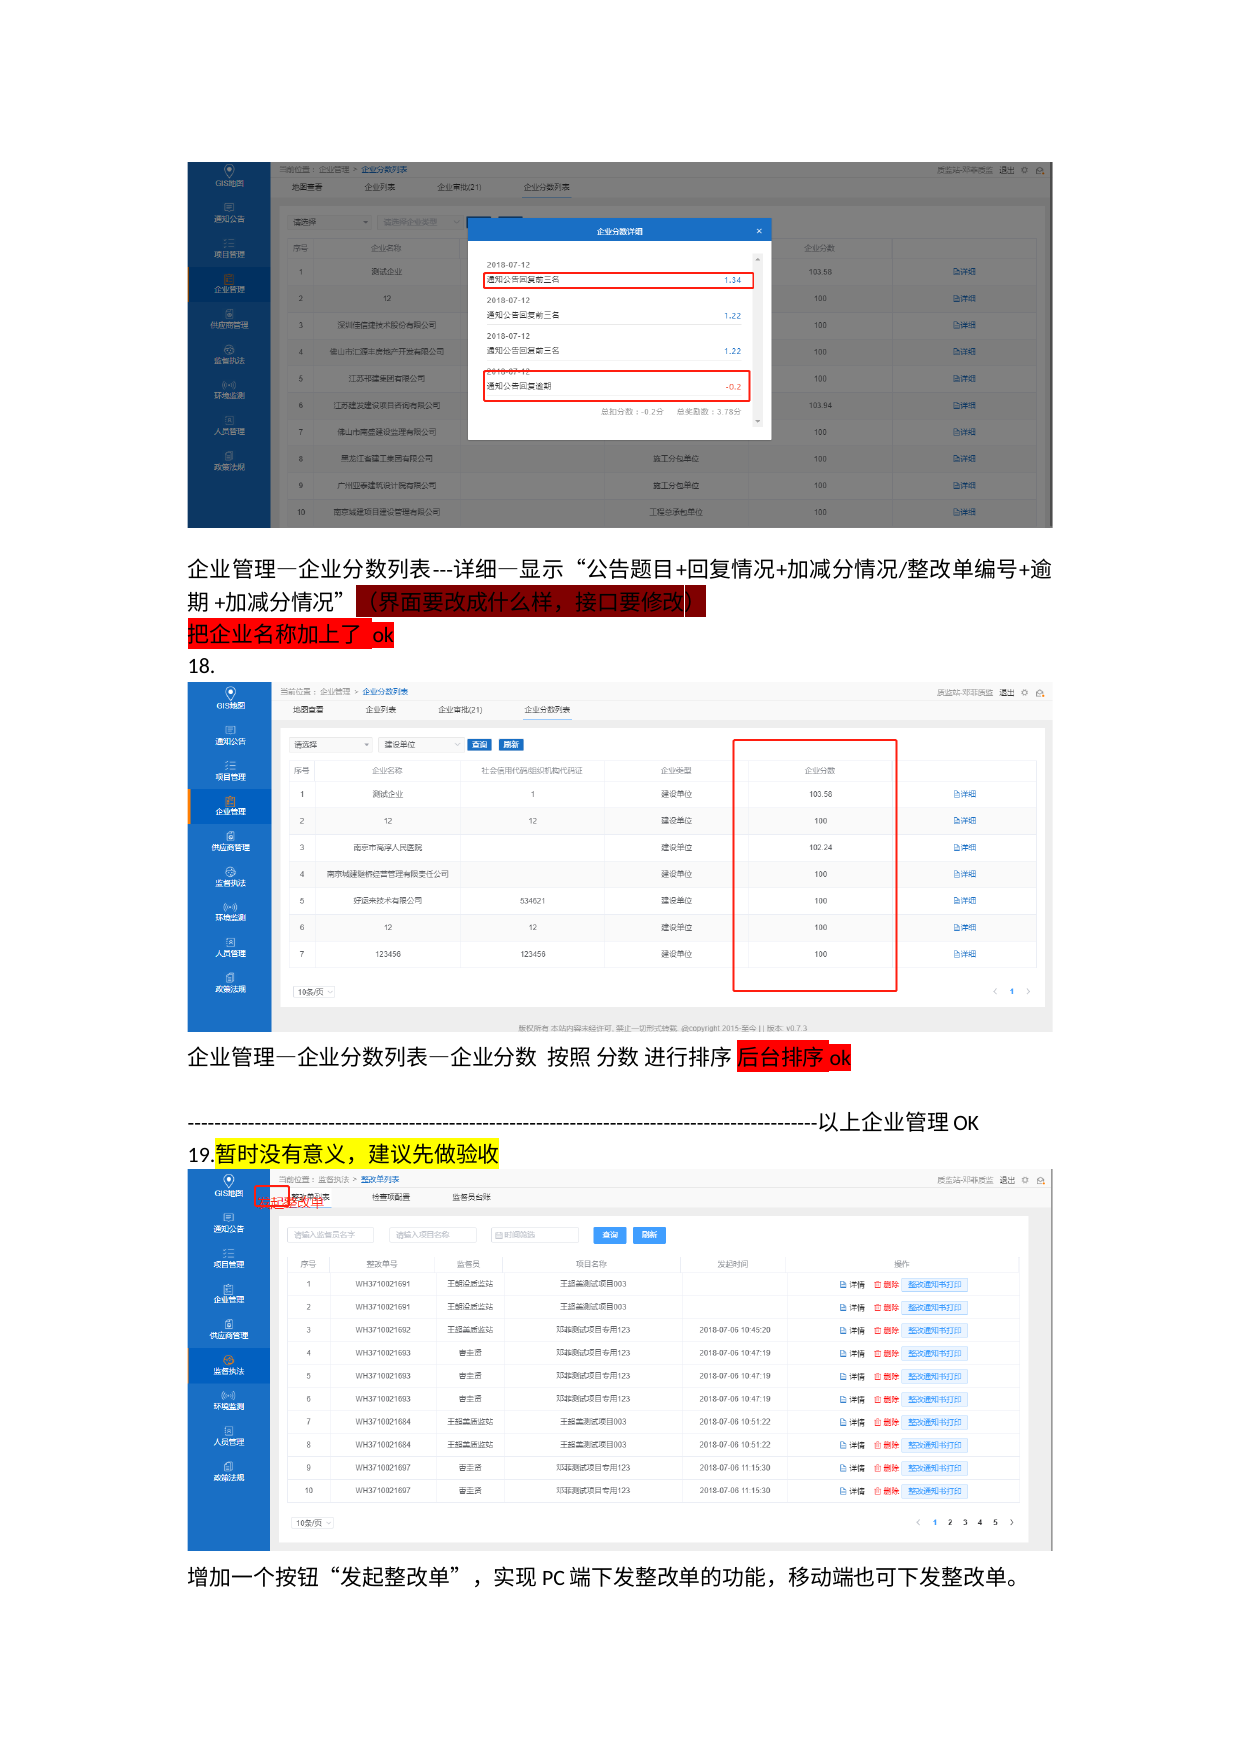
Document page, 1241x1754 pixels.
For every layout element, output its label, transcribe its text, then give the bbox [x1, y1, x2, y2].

text 把企业名称加上了 ok [187, 617, 1053, 649]
text 18. [187, 649, 1053, 682]
picture [187, 1169, 1053, 1551]
text 企业管理—企业分数列表---详细—显示“公告题目+回复情况+加减分情况/整改单编号+逾期 +加减分情况”（界面要改成什么样，接口要修改） [187, 552, 1053, 617]
text 19.暂时没有意义，建议先做验收 [187, 1137, 1053, 1169]
picture [187, 682, 1053, 1032]
text ----------------------------------------------------------------------------------------------以上企业管理OK [187, 1104, 1053, 1137]
text 增加一个按钮“发起整改单”，实现PC端下发整改单的功能，移动端也可下发整改单。 [187, 1559, 1053, 1592]
text 企业管理—企业分数列表—企业分数 按照 分数 进行排序 后台排序 ok [187, 1039, 1053, 1072]
picture [187, 162, 1053, 528]
